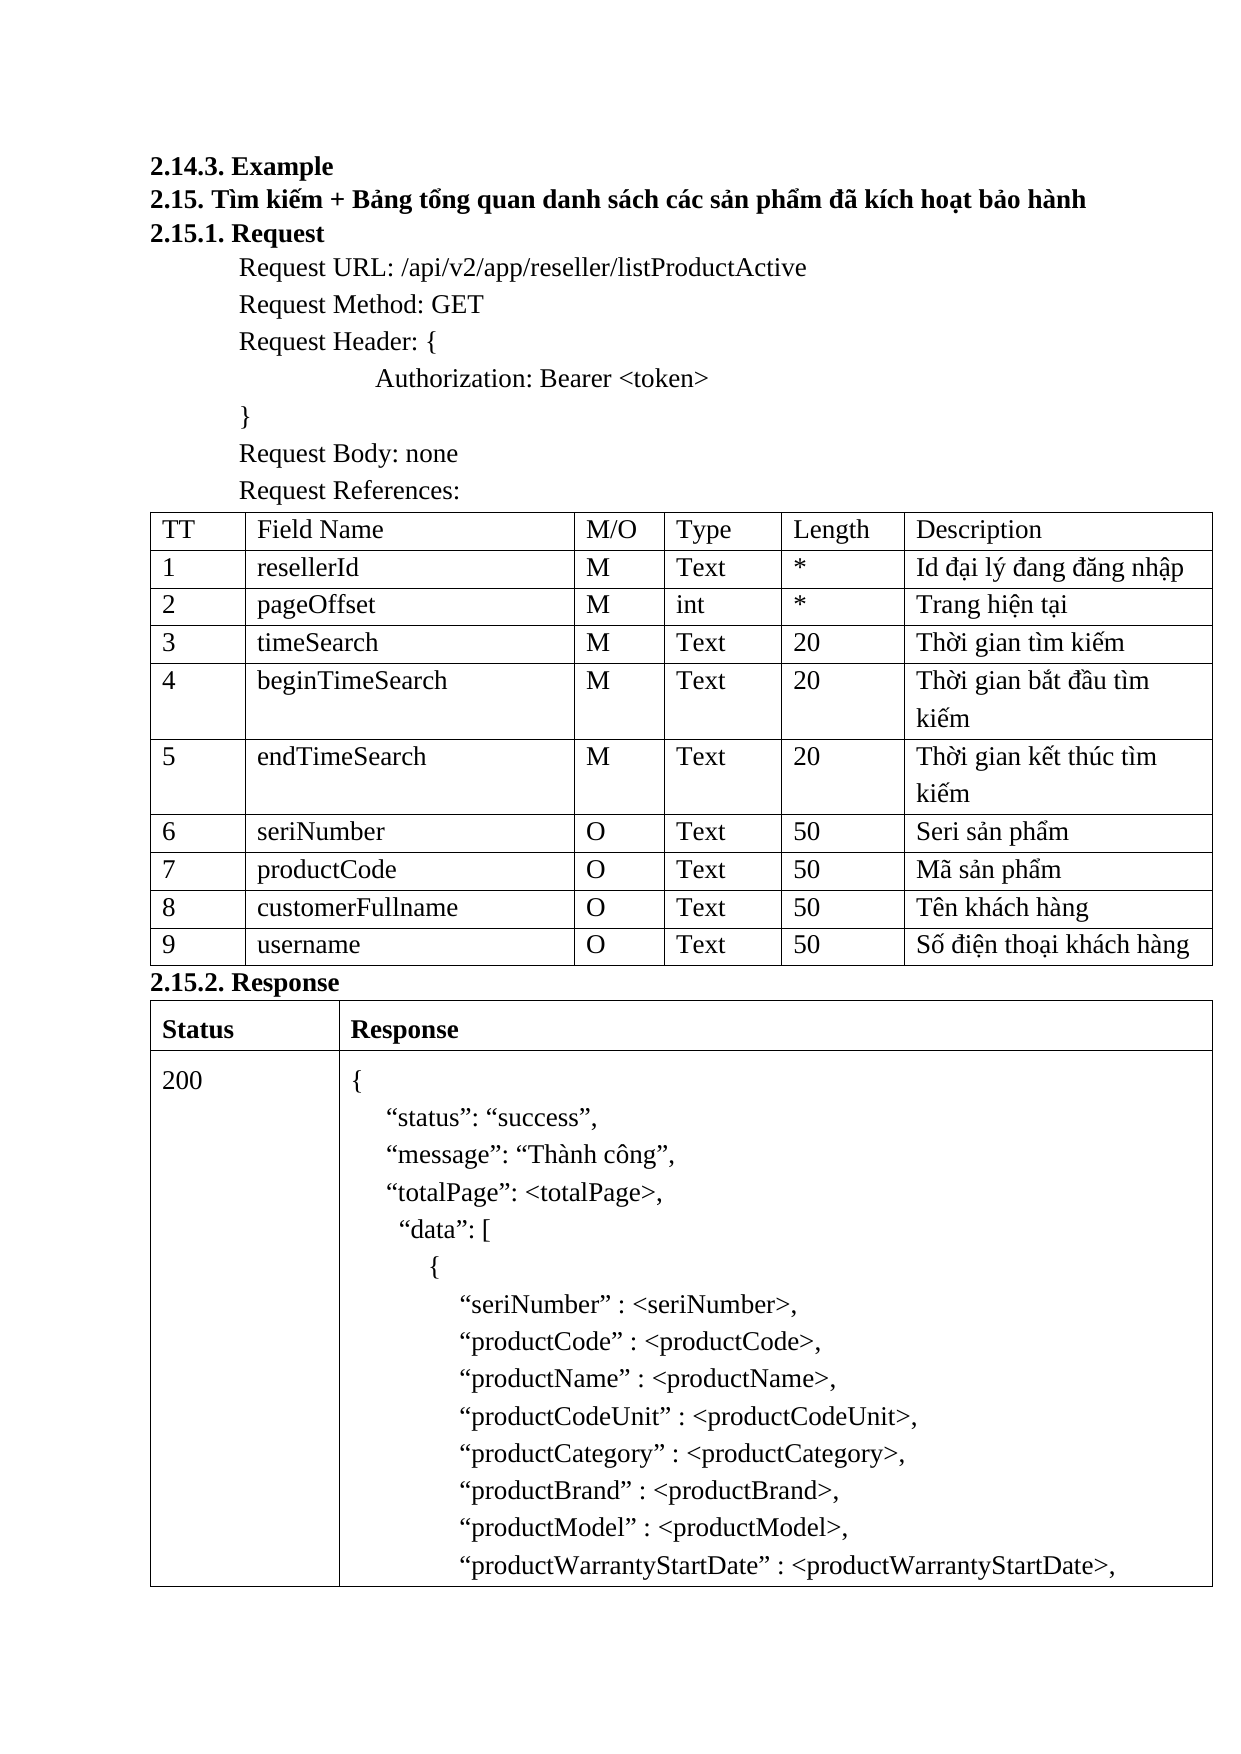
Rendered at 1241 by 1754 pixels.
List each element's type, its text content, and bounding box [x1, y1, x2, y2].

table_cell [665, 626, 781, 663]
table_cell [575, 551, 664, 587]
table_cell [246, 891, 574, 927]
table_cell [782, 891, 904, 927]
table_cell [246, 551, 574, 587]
subtitle Response [150, 966, 1090, 998]
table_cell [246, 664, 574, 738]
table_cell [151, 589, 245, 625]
text Request Method: GET [239, 288, 1090, 319]
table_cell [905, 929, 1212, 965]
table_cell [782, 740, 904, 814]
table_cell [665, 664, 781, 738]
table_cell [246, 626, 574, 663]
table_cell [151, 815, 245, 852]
subtitle Request [150, 217, 1090, 248]
subtitle Tìm kiếm + Bảng tổng quan danh sách các sản phẩm đã kích hoạt bảo hành [150, 183, 1090, 215]
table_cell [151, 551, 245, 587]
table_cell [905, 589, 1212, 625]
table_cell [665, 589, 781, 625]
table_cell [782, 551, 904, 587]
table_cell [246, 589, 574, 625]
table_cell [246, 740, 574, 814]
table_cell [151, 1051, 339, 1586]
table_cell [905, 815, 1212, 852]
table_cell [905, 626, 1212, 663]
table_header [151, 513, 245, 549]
subtitle Example [150, 150, 1090, 181]
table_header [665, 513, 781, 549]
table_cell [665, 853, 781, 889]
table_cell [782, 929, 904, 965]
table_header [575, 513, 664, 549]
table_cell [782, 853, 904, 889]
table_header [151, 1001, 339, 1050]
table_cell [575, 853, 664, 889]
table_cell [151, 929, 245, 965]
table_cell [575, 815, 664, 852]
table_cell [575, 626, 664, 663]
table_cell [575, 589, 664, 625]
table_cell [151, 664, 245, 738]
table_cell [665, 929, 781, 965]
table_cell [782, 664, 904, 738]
text } [239, 400, 1090, 431]
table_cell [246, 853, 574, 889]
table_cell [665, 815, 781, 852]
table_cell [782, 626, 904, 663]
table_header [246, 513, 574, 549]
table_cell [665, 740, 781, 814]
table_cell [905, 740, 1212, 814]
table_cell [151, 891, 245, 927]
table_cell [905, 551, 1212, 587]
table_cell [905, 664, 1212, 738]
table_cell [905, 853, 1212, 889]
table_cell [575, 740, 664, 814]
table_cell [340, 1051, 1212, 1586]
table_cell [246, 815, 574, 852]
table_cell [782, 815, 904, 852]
text Request Header: { [239, 325, 1090, 356]
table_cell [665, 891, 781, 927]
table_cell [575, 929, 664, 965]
text Request Body: none [239, 437, 1090, 468]
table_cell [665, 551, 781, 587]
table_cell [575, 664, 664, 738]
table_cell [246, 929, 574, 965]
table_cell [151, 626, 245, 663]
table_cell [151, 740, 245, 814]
text Request References: [239, 474, 1090, 506]
text Authorization: Bearer <token> [239, 362, 1090, 394]
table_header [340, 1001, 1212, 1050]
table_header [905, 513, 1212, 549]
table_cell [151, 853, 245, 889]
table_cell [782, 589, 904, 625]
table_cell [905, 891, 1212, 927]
text Request URL: /api/v2/app/reseller/listProductActive [239, 251, 1090, 282]
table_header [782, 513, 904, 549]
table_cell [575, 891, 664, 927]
